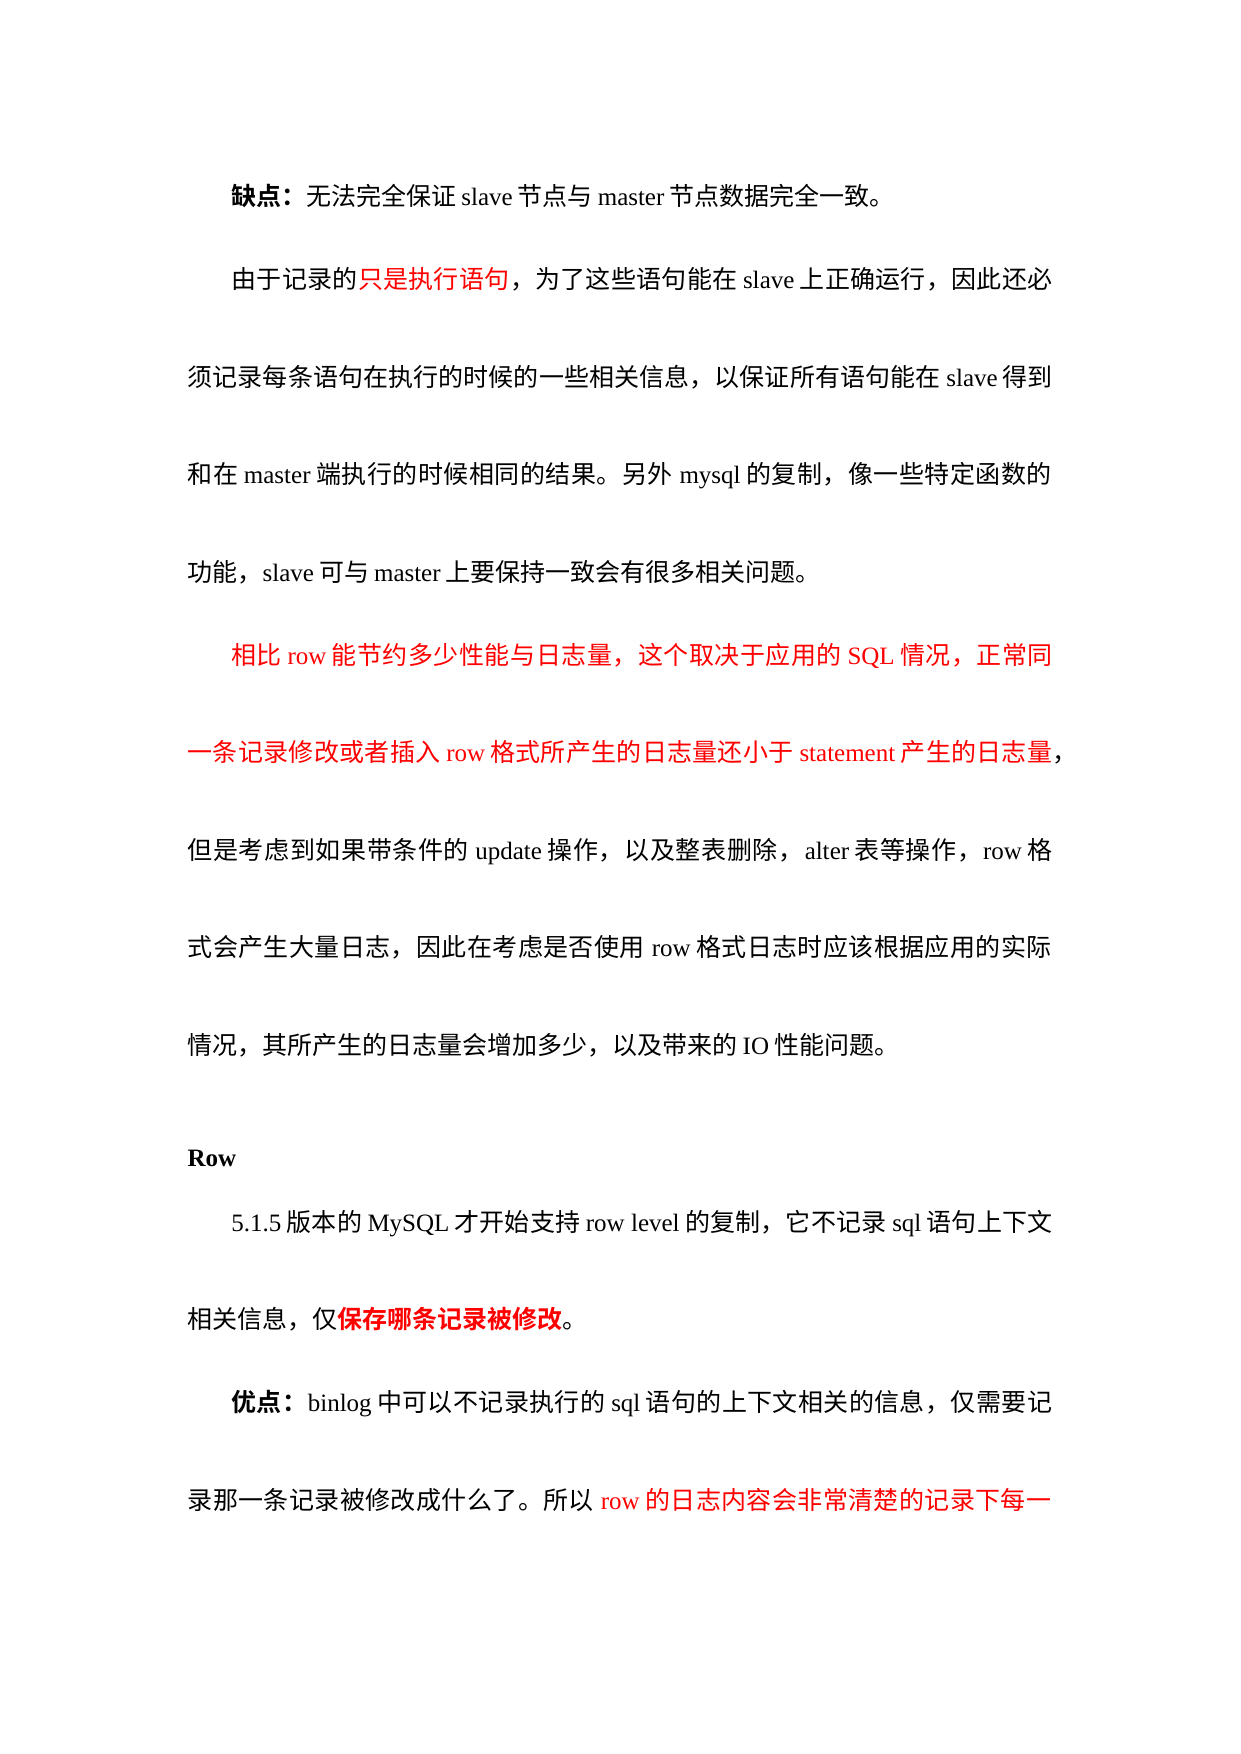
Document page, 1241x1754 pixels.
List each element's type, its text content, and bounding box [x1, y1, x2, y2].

subtitle Row [187, 1141, 1053, 1173]
text 缺点：无法完全保证slave节点与master节点数据完全一致。 [187, 162, 1053, 227]
text 相比row能节约多少性能与日志量，这个取决于应用的SQL情况，正常同一条记录修改或者插入row格式所产生的日志量还小于statement产生的日志量，但是考虑到如果带条件的update操作，以及整表删除，alter表等操作，row格式会产生大量日志，因此在考虑是否使用row格式日志时应该根据应用的实际情况，其所产生的日志量会增加多少，以及带来的IO性能问题。 [187, 621, 1053, 1076]
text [187, 1368, 1053, 1531]
text 5.1.5版本的MySQL才开始支持row level的复制，它不记录sql语句上下文相关信息，仅保存哪条记录被修改。 [187, 1188, 1053, 1350]
text 由于记录的只是执行语句，为了这些语句能在slave上正确运行，因此还必须记录每条语句在执行的时候的一些相关信息，以保证所有语句能在slave得到和在master端执行的时候相同的结果。另外mysql的复制，像一些特定函数的功能，slave可与master上要保持一致会有很多相关问题。 [187, 245, 1053, 603]
